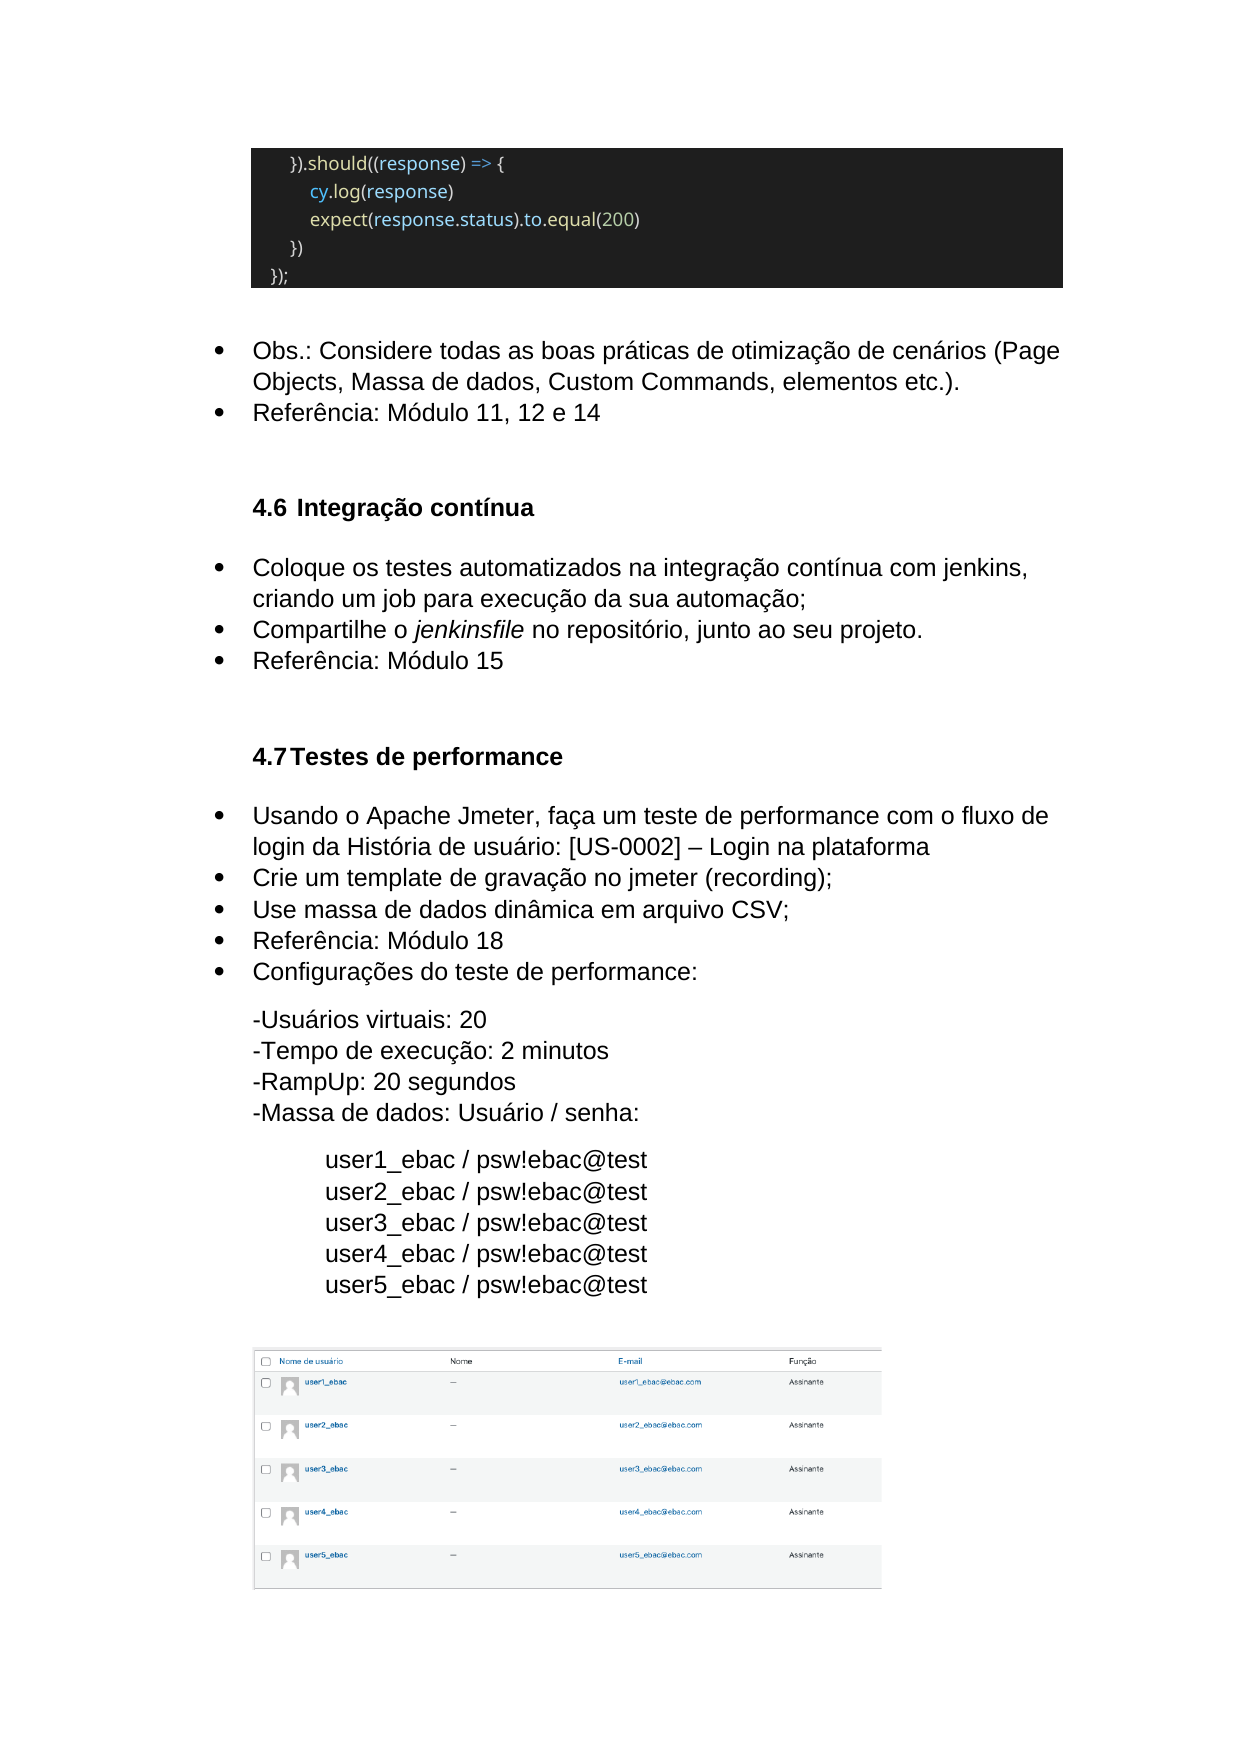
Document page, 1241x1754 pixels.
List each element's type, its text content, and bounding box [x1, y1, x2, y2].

text }); [251, 260, 1063, 288]
list Crie um template de gravação no jmeter (recording); [215, 863, 1063, 892]
text }).should((response) => { [251, 148, 1063, 176]
picture [252, 1347, 882, 1590]
text cy.log(response) [251, 176, 1063, 204]
subtitle Testes de performance [252, 741, 1063, 770]
text }) [251, 232, 1063, 260]
list Referência: Módulo 18 [215, 926, 1063, 954]
list Obs.: Considere todas as boas práticas de otimização de cenários (Page Objects, Massa de dados, Custom Commands, elementos etc.). [215, 336, 1063, 396]
text -Usuários virtuais: 20 -Tempo de execução: 2 minutos -RampUp: 20 segundos -Massa de dados: Usuário / senha: [252, 1005, 1063, 1127]
list Referência: Módulo 15 [215, 646, 1063, 675]
list Coloque os testes automatizados na integração contínua com jenkins, criando um job para execução da sua automação; [215, 553, 1063, 612]
list Usando o Apache Jmeter, faça um teste de performance com o fluxo de login da História de usuário: [US-0002] – Login na plataforma [215, 801, 1063, 861]
text expect(response.status).to.equal(200) [251, 204, 1063, 232]
list Referência: Módulo 11, 12 e 14 [215, 398, 1063, 427]
text user1_ebac / psw!ebac@test user2_ebac / psw!ebac@test user3_ebac / psw!ebac@test user4_ebac / psw!ebac@test user5_ebac / psw!ebac@test [325, 1146, 1063, 1329]
list Configurações do teste de performance: [215, 957, 1063, 986]
subtitle Integração contínua [252, 493, 1063, 522]
list Use massa de dados dinâmica em arquivo CSV; [215, 894, 1063, 923]
list Compartilhe o jenkinsfile no repositório, junto ao seu projeto. [215, 615, 1063, 644]
